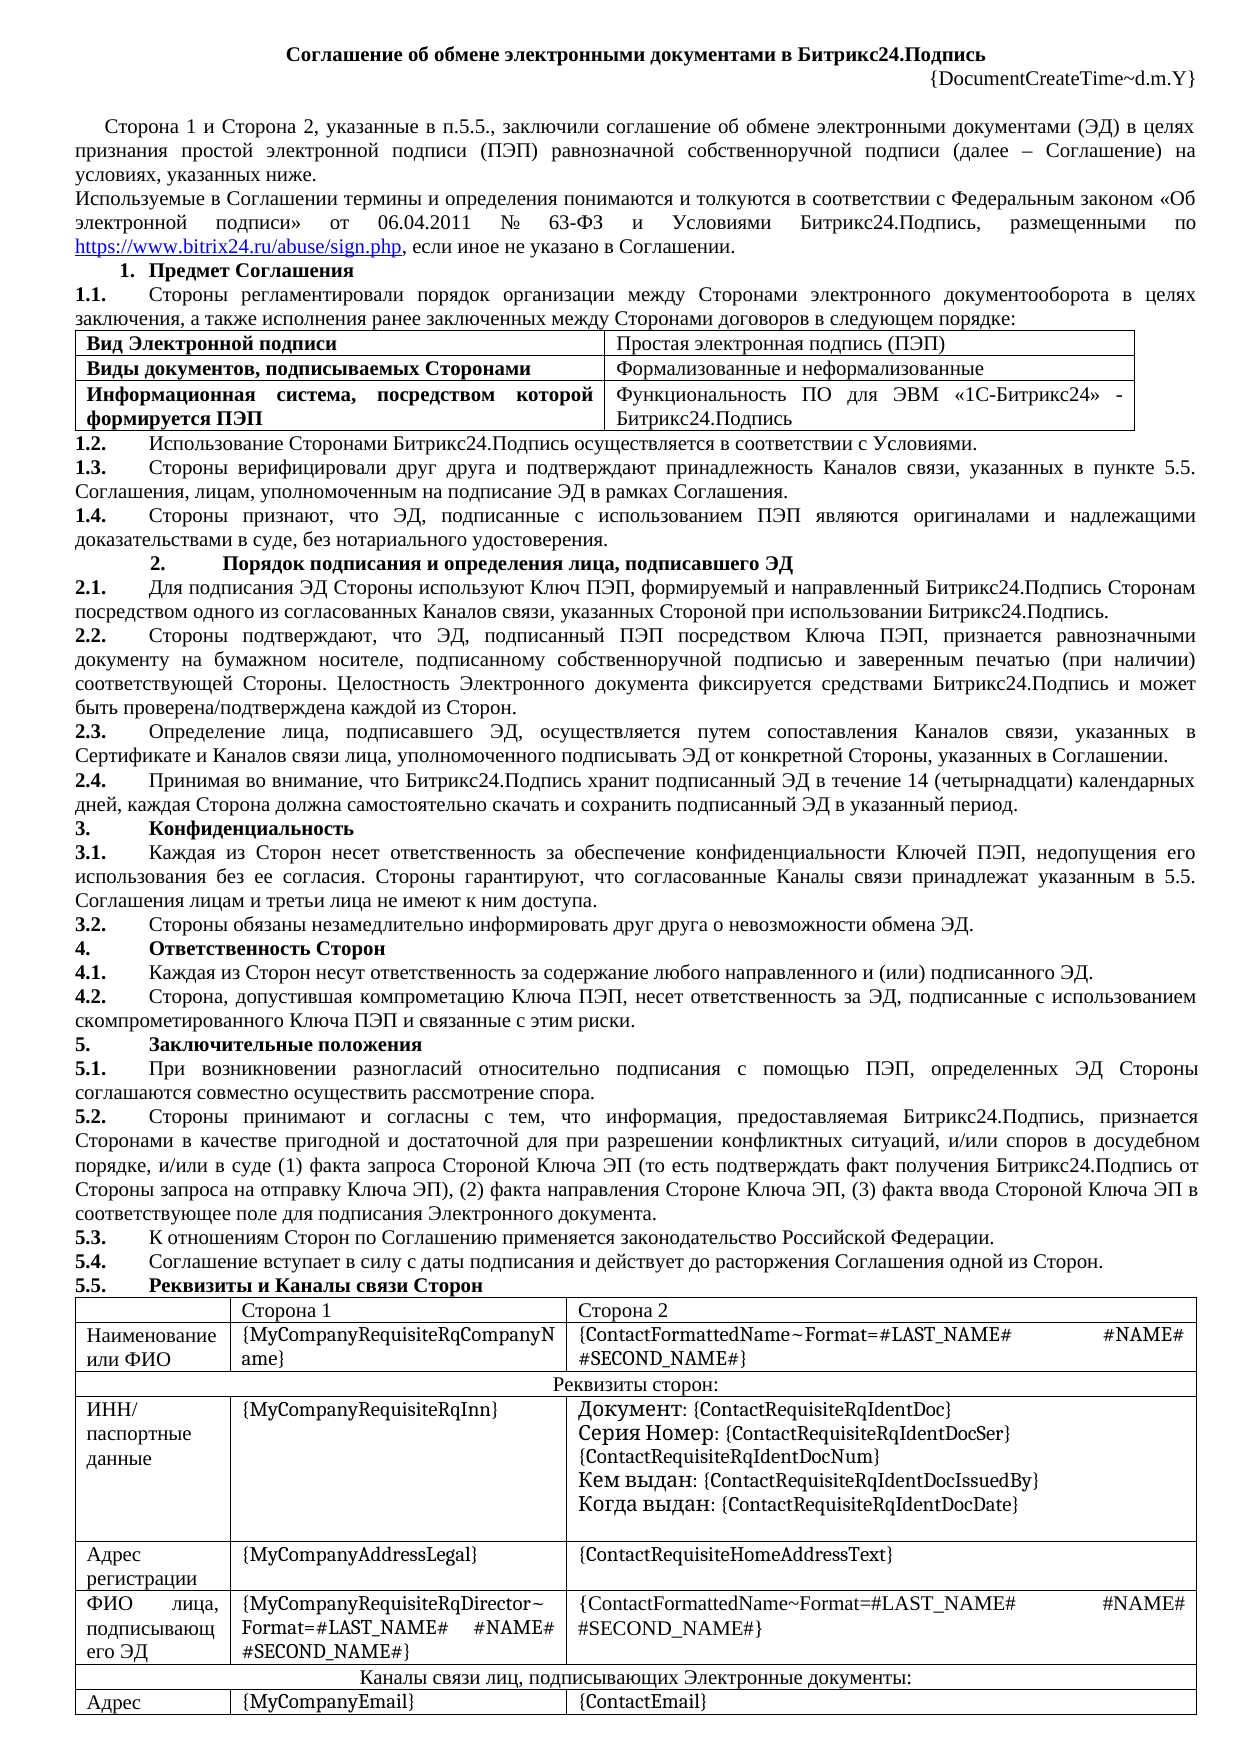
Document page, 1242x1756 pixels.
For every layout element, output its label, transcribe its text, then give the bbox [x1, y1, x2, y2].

list Для подписания ЭД Стороны используют Ключ ПЭП, формируемый и направленный Битрикс24.Подпись Сторонам посредством одного из согласованных Каналов связи, указанных Стороной при использовании Битрикс24.Подпись. [75, 575, 1197, 623]
list К отношениям Сторон по Соглашению применяется законодательство Российской Федерации. [75, 1225, 1200, 1249]
table_cell Функциональность ПО для ЭВМ «1С-Битрикс24» - Битрикс24.Подпись [605, 381, 1134, 429]
table_cell {MyCompanyRequisiteRqCompanyName} [231, 1323, 566, 1371]
list Заключительные положения [75, 1032, 1200, 1056]
table_cell Адрес регистрации [76, 1542, 230, 1590]
list Определение лица, подписавшего ЭД, осуществляется путем сопоставления Каналов связи, указанных в Сертификате и Каналов связи лица, уполномоченного подписывать ЭД от конкретной Стороны, указанных в Соглашении. [75, 719, 1197, 767]
table_header Вид Электронной подписи [76, 331, 604, 355]
list Стороны регламентировали порядок организации между Сторонами электронного документооборота в целях заключения, а также исполнения ранее заключенных между Сторонами договоров в следующем порядке: [75, 282, 1197, 330]
table_cell Реквизиты сторон: [76, 1372, 1196, 1396]
list Каждая из Сторон несут ответственность за содержание любого направленного и (или) подписанного ЭД. [75, 960, 1197, 984]
list Принимая во внимание, что Битрикс24.Подпись хранит подписанный ЭД в течение 14 (четырнадцати) календарных дней, каждая Сторона должна самостоятельно скачать и сохранить подписанный ЭД в указанный период. [75, 767, 1197, 816]
list Реквизиты и Каналы связи Сторон [75, 1273, 1200, 1297]
table_cell {MyCompanyEmail} [231, 1690, 566, 1714]
table_header Сторона 2 [567, 1298, 1196, 1322]
text Соглашение об обмене электронными документами в Битрикс24.Подпись [75, 41, 1197, 66]
list Порядок подписания и определения лица, подписавшего ЭД [150, 551, 1197, 575]
table_header Простая электронная подпись (ПЭП) [605, 331, 1134, 355]
list Использование Сторонами Битрикс24.Подпись осуществляется в соответствии с Условиями. [75, 431, 1197, 455]
list Стороны обязаны незамедлительно информировать друг друга о невозможности обмена ЭД. [75, 912, 1197, 936]
table_header Сторона 1 [231, 1298, 566, 1322]
subtitle Используемые в Соглашении термины и определения понимаются и толкуются в соответствии с Федеральным законом «Об электронной подписи» от 06.04.2011 № 63-ФЗ и Условиями Битрикс24.Подпись, размещенными по https://www.bitrix24.ru/abuse/sign.php, если иное не указано в Соглашении. [75, 186, 1197, 258]
table_cell Формализованные и неформализованные [605, 356, 1134, 380]
list Конфиденциальность [75, 816, 1197, 840]
list Стороны признают, что ЭД, подписанные с использованием ПЭП являются оригиналами и надлежащими доказательствами в суде, без нотариального удостоверения. [75, 503, 1197, 551]
table_cell {MyCompanyRequisiteRqInn} [231, 1397, 566, 1541]
table_header [76, 1298, 230, 1322]
table_cell Виды документов, подписываемых Сторонами [76, 356, 604, 380]
table_cell {ContactEmail} [567, 1690, 1196, 1714]
list Предмет Соглашения [75, 258, 1197, 282]
table_cell {MyCompanyRequisiteRqDirector~Format=#LAST_NAME# #NAME# #SECOND_NAME#} [231, 1591, 566, 1663]
list При возникновении разногласий относительно подписания с помощью ПЭП, определенных ЭД Стороны соглашаются совместно осуществить рассмотрение спора. [75, 1056, 1200, 1104]
table_cell Каналы связи лиц, подписывающих Электронные документы: [76, 1665, 1196, 1689]
table_cell Документ: {ContactRequisiteRqIdentDoc} Серия Номер: {ContactRequisiteRqIdentDocSer} {ContactRequisiteRqIdentDocNum} Кем выдан: {ContactRequisiteRqIdentDocIssuedBy} Когда выдан: {ContactRequisiteRqIdentDocDate} [567, 1397, 1196, 1541]
table_cell Наименование или ФИО [76, 1323, 230, 1371]
table_cell {ContactFormattedName~Format=#LAST_NAME# #NAME# #SECOND_NAME#} [567, 1591, 1196, 1663]
table_cell ФИО лица, подписывающего ЭД [76, 1591, 230, 1663]
list Каждая из Сторон несет ответственность за обеспечение конфиденциальности Ключей ПЭП, недопущения его использования без ее согласия. Стороны гарантируют, что согласованные Каналы связи принадлежат указанным в 5.5. Соглашения лицам и третьи лица не имеют к ним доступа. [75, 840, 1197, 912]
table_cell ИНН/ паспортные данные [76, 1397, 230, 1541]
list Ответственность Сторон [75, 936, 1197, 960]
text {DocumentCreateTime~d.m.Y} [75, 66, 1197, 89]
table_cell {ContactRequisiteHomeAddressText} [567, 1542, 1196, 1590]
subtitle Сторона 1 и Сторона 2, указанные в п.5.5., заключили соглашение об обмене электронными документами (ЭД) в целях признания простой электронной подписи (ПЭП) равнозначной собственноручной подписи (далее – Соглашение) на условиях, указанных ниже. [75, 114, 1197, 186]
table_cell {ContactFormattedName~Format=#LAST_NAME# #NAME# #SECOND_NAME#} [567, 1323, 1196, 1371]
list Сторона, допустившая компрометацию Ключа ПЭП, несет ответственность за ЭД, подписанные с использованием скомпрометированного Ключа ПЭП и связанные с этим риски. [75, 984, 1197, 1032]
list Соглашение вступает в силу с даты подписания и действует до расторжения Соглашения одной из Сторон. [75, 1249, 1200, 1273]
table_cell Информационная система, посредством которой формируется ПЭП [76, 381, 604, 429]
list Стороны подтверждают, что ЭД, подписанный ПЭП посредством Ключа ПЭП, признается равнозначными документу на бумажном носителе, подписанному собственноручной подписью и заверенным печатью (при наличии) соответствующей Стороны. Целостность Электронного документа фиксируется средствами Битрикс24.Подпись и может быть проверена/подтверждена каждой из Сторон. [75, 623, 1197, 719]
table_cell {MyCompanyAddressLegal} [231, 1542, 566, 1590]
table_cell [76, 1690, 230, 1714]
list Стороны принимают и согласны с тем, что информация, предоставляемая Битрикс24.Подпись, признается Сторонами в качестве пригодной и достаточной для при разрешении конфликтных ситуаций, и/или споров в досудебном порядке, и/или в суде (1) факта запроса Стороной Ключа ЭП (то есть подтверждать факт получения Битрикс24.Подпись от Стороны запроса на отправку Ключа ЭП), (2) факта направления Стороне Ключа ЭП, (3) факта ввода Стороной Ключа ЭП в соответствующее поле для подписания Электронного документа. [75, 1104, 1200, 1225]
list Стороны верифицировали друг друга и подтверждают принадлежность Каналов связи, указанных в пункте 5.5. Соглашения, лицам, уполномоченным на подписание ЭД в рамках Соглашения. [75, 455, 1197, 503]
